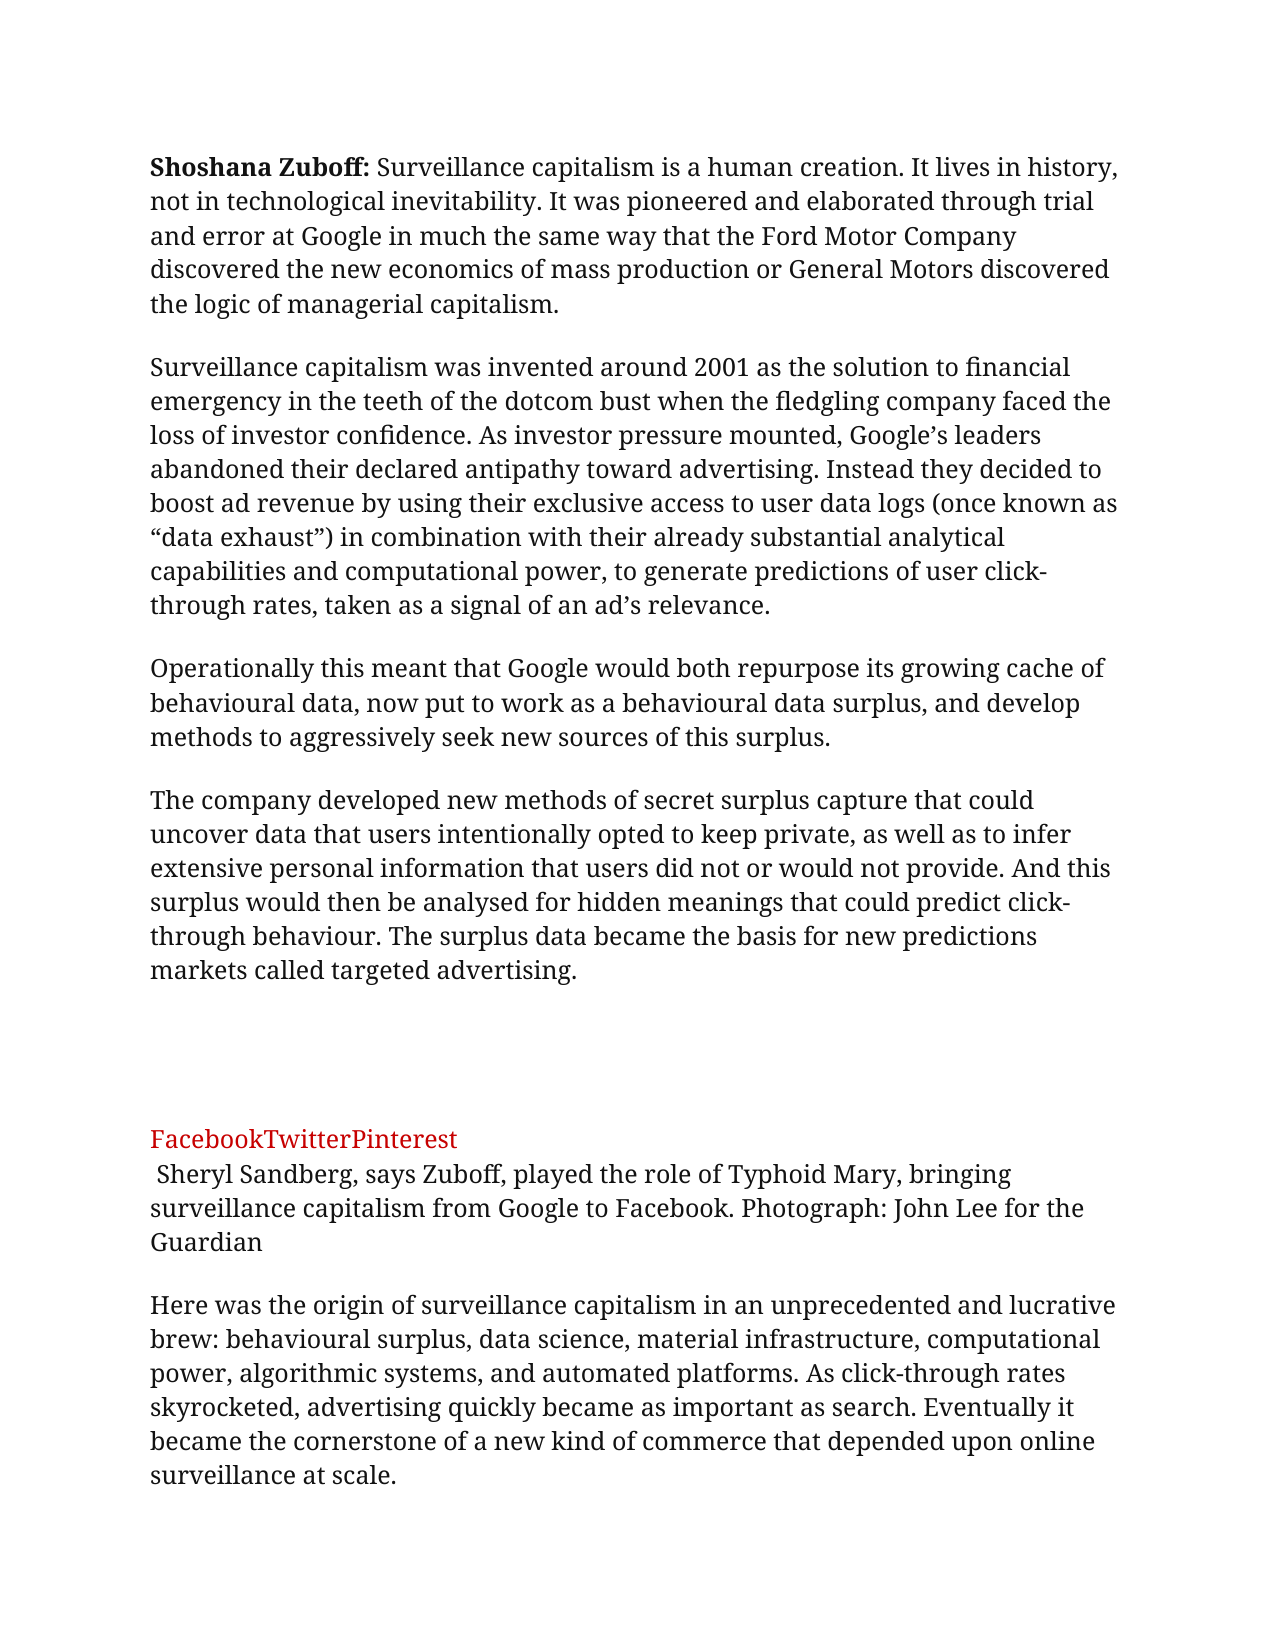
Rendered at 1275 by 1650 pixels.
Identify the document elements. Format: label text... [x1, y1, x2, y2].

text Shoshana Zuboff: Surveillance capitalism is a human creation. It lives in history, not in technological inevitability. It was pioneered and elaborated through trial and error at Google in much the same way that the Ford Motor Company discovered the new economics of mass production or General Motors discovered the logic of managerial capitalism. [150, 150, 1125, 320]
text Here was the origin of surveillance capitalism in an unprecedented and lucrative brew: behavioural surplus, data science, material infrastructure, computational power, algorithmic systems, and automated platforms. As click-through rates skyrocketed, advertising quickly became as important as search. Eventually it became the cornerstone of a new kind of commerce that depended upon online surveillance at scale. [150, 1288, 1125, 1492]
text Surveillance capitalism was invented around 2001 as the solution to financial emergency in the teeth of the dotcom bust when the fledgling company faced the loss of investor confidence. As investor pressure mounted, Google’s leaders abandoned their declared antipathy toward advertising. Instead they decided to boost ad revenue by using their exclusive access to user data logs (once known as “data exhaust”) in combination with their already substantial analytical capabilities and computational power, to generate predictions of user click-through rates, taken as a signal of an ad’s relevance. [150, 349, 1125, 622]
text Operationally this meant that Google would both repurpose its growing cache of behavioural data, now put to work as a behavioural data surplus, and develop methods to aggressively seek new sources of this surplus. [150, 651, 1125, 753]
text The company developed new methods of secret surplus capture that could uncover data that users intentionally opted to keep private, as well as to infer extensive personal information that users did not or would not provide. And this surplus would then be analysed for hidden meanings that could predict click-through behaviour. The surplus data became the basis for new predictions markets called targeted advertising. [150, 782, 1125, 987]
text FacebookTwitterPinterest [150, 1122, 1125, 1156]
text Sheryl Sandberg, says Zuboff, played the role of Typhoid Mary, bringing surveillance capitalism from Google to Facebook. Photograph: John Lee for the Guardian [150, 1156, 1125, 1258]
